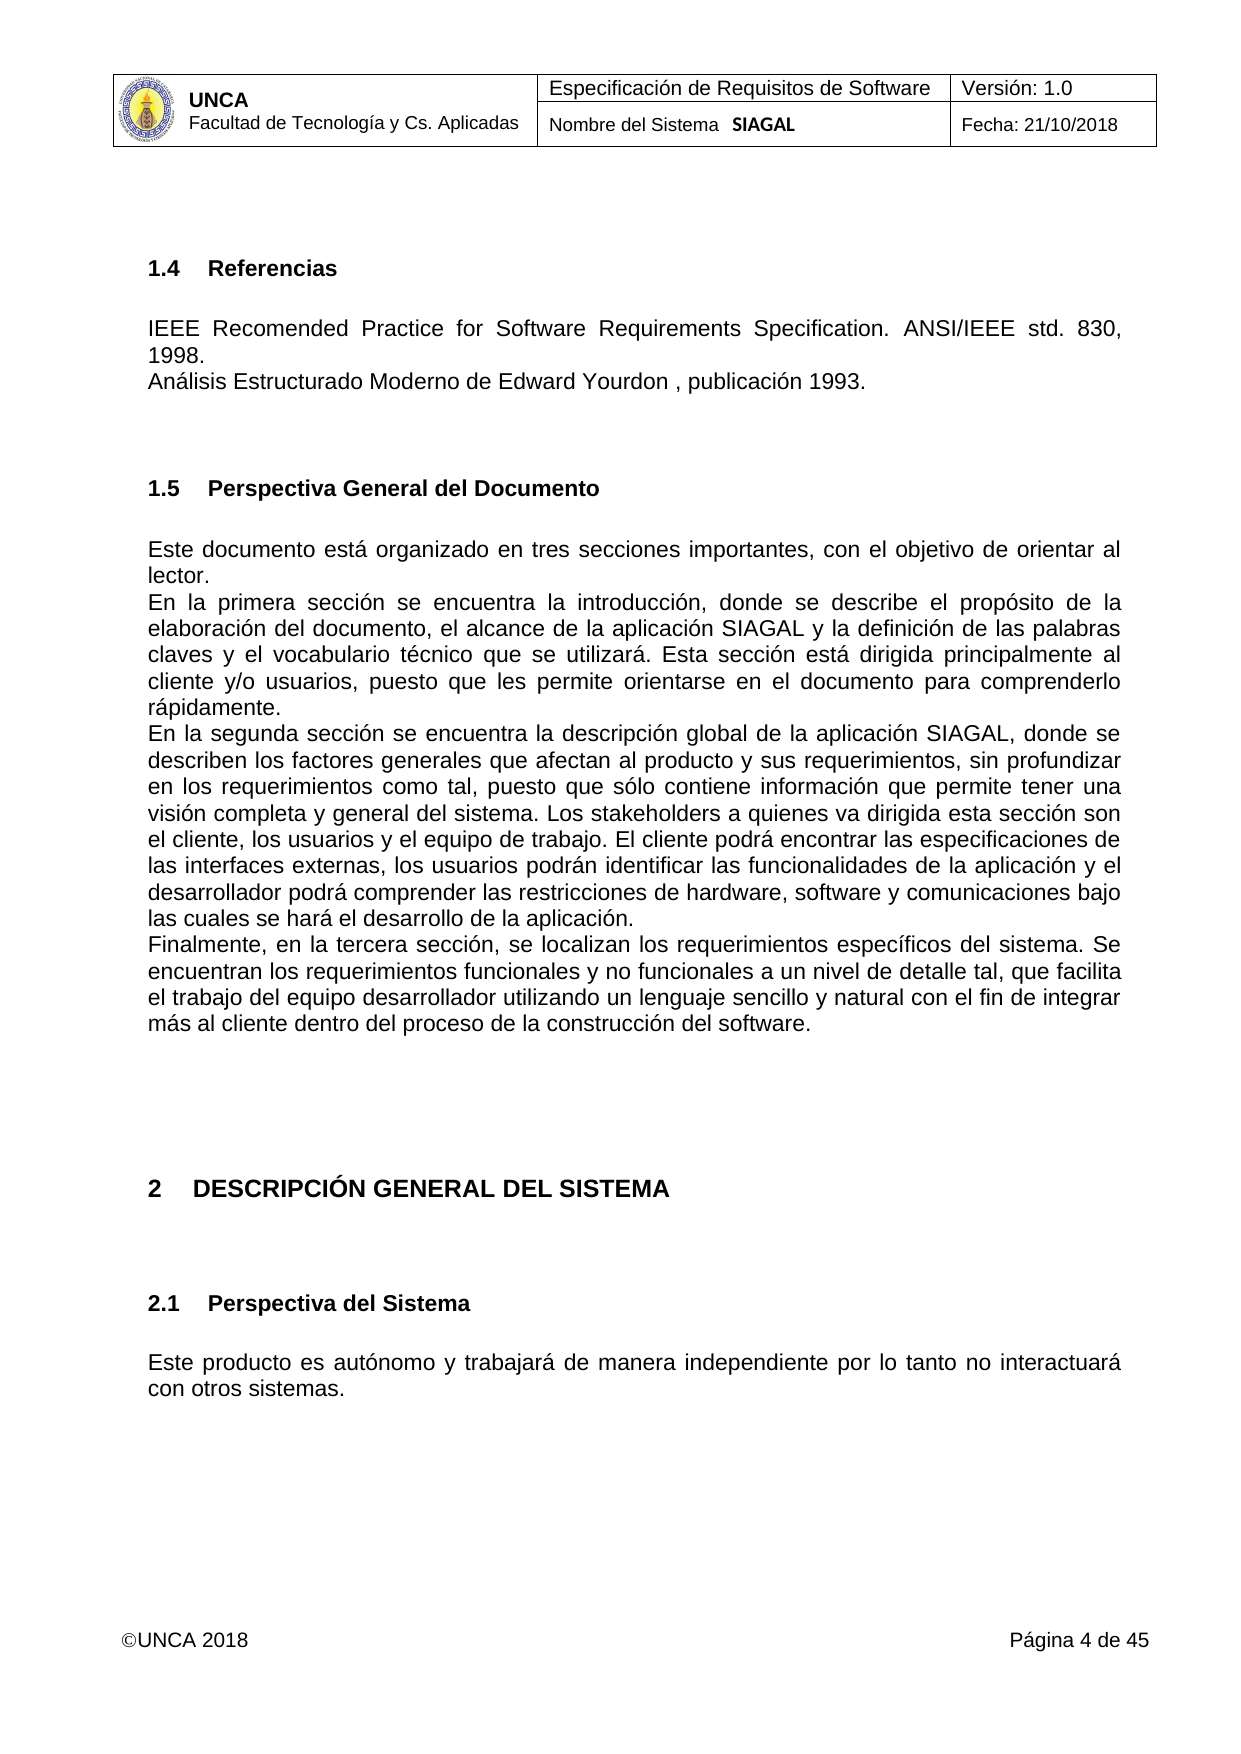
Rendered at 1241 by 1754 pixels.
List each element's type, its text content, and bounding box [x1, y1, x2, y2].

picture [118, 76, 175, 142]
text IEEE Recomended Practice for Software Requirements Specification. ANSI/IEEE std. 830, 1998. [148, 315, 1122, 368]
text Análisis Estructurado Moderno de Edward Yourdon , publicación 1993. [148, 368, 1122, 394]
subtitle Perspectiva General del Documento [148, 475, 1122, 502]
text Este producto es autónomo y trabajará de manera independiente por lo tanto no interactuará con otros sistemas. [148, 1349, 1122, 1401]
subtitle Referencias [148, 254, 1122, 281]
text Este documento está organizado en tres secciones importantes, con el objetivo de orientar al lector. [148, 536, 1122, 589]
text En la segunda sección se encuentra la descripción global de la aplicación SIAGAL, donde se describen los factores generales que afectan al producto y sus requerimientos, sin profundizar en los requerimientos como tal, puesto que sólo contiene información que permite tener una visión completa y general del sistema. Los stakeholders a quienes va dirigida esta sección son el cliente, los usuarios y el equipo de trabajo. El cliente podrá encontrar las especificaciones de las interfaces externas, los usuarios podrán identificar las funcionalidades de la aplicación y el desarrollador podrá comprender las restricciones de hardware, software y comunicaciones bajo las cuales se hará el desarrollo de la aplicación. [148, 720, 1122, 931]
text En la primera sección se encuentra la introducción, donde se describe el propósito de la elaboración del documento, el alcance de la aplicación SIAGAL y la definición de las palabras claves y el vocabulario técnico que se utilizará. Esta sección está dirigida principalmente al cliente y/o usuarios, puesto que les permite orientarse en el documento para comprenderlo rápidamente. [148, 589, 1122, 720]
subtitle Perspectiva del Sistema [148, 1290, 1122, 1316]
text Finalmente, en la tercera sección, se localizan los requerimientos específicos del sistema. Se encuentran los requerimientos funcionales y no funcionales a un nivel de detalle tal, que facilita el trabajo del equipo desarrollador utilizando un lenguaje sencillo y natural con el fin de integrar más al cliente dentro del proceso de la construcción del software. [148, 931, 1122, 1037]
subtitle DESCRIPCIÓN GENERAL DEL SISTEMA [148, 1174, 1122, 1202]
